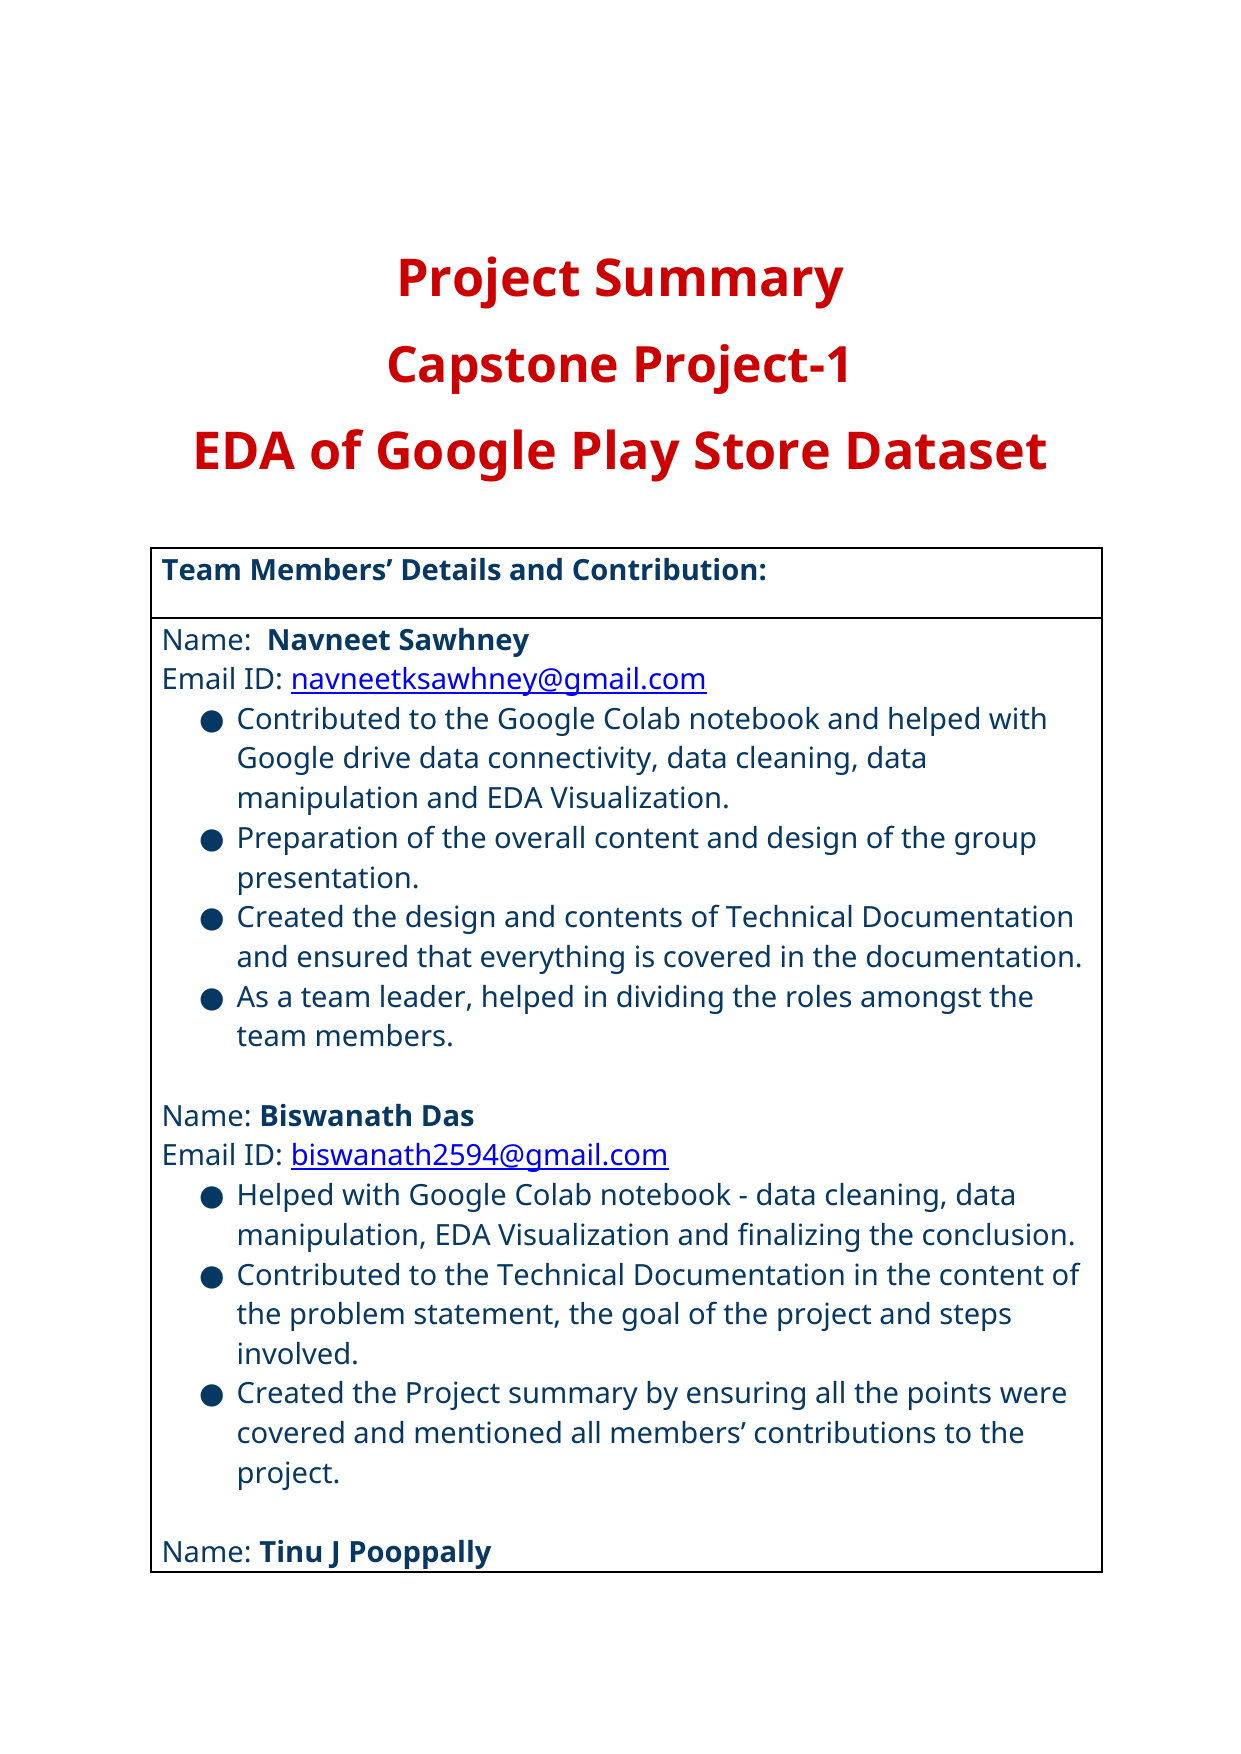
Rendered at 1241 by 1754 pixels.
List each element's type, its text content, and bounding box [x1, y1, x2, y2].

table_header Team Members’ Details and Contribution: [152, 549, 1101, 617]
text EDA of Google Play Store Dataset [150, 413, 1090, 484]
text Capstone Project-1 [150, 329, 1090, 397]
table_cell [152, 619, 1101, 1571]
text Project Summary [150, 241, 1090, 312]
